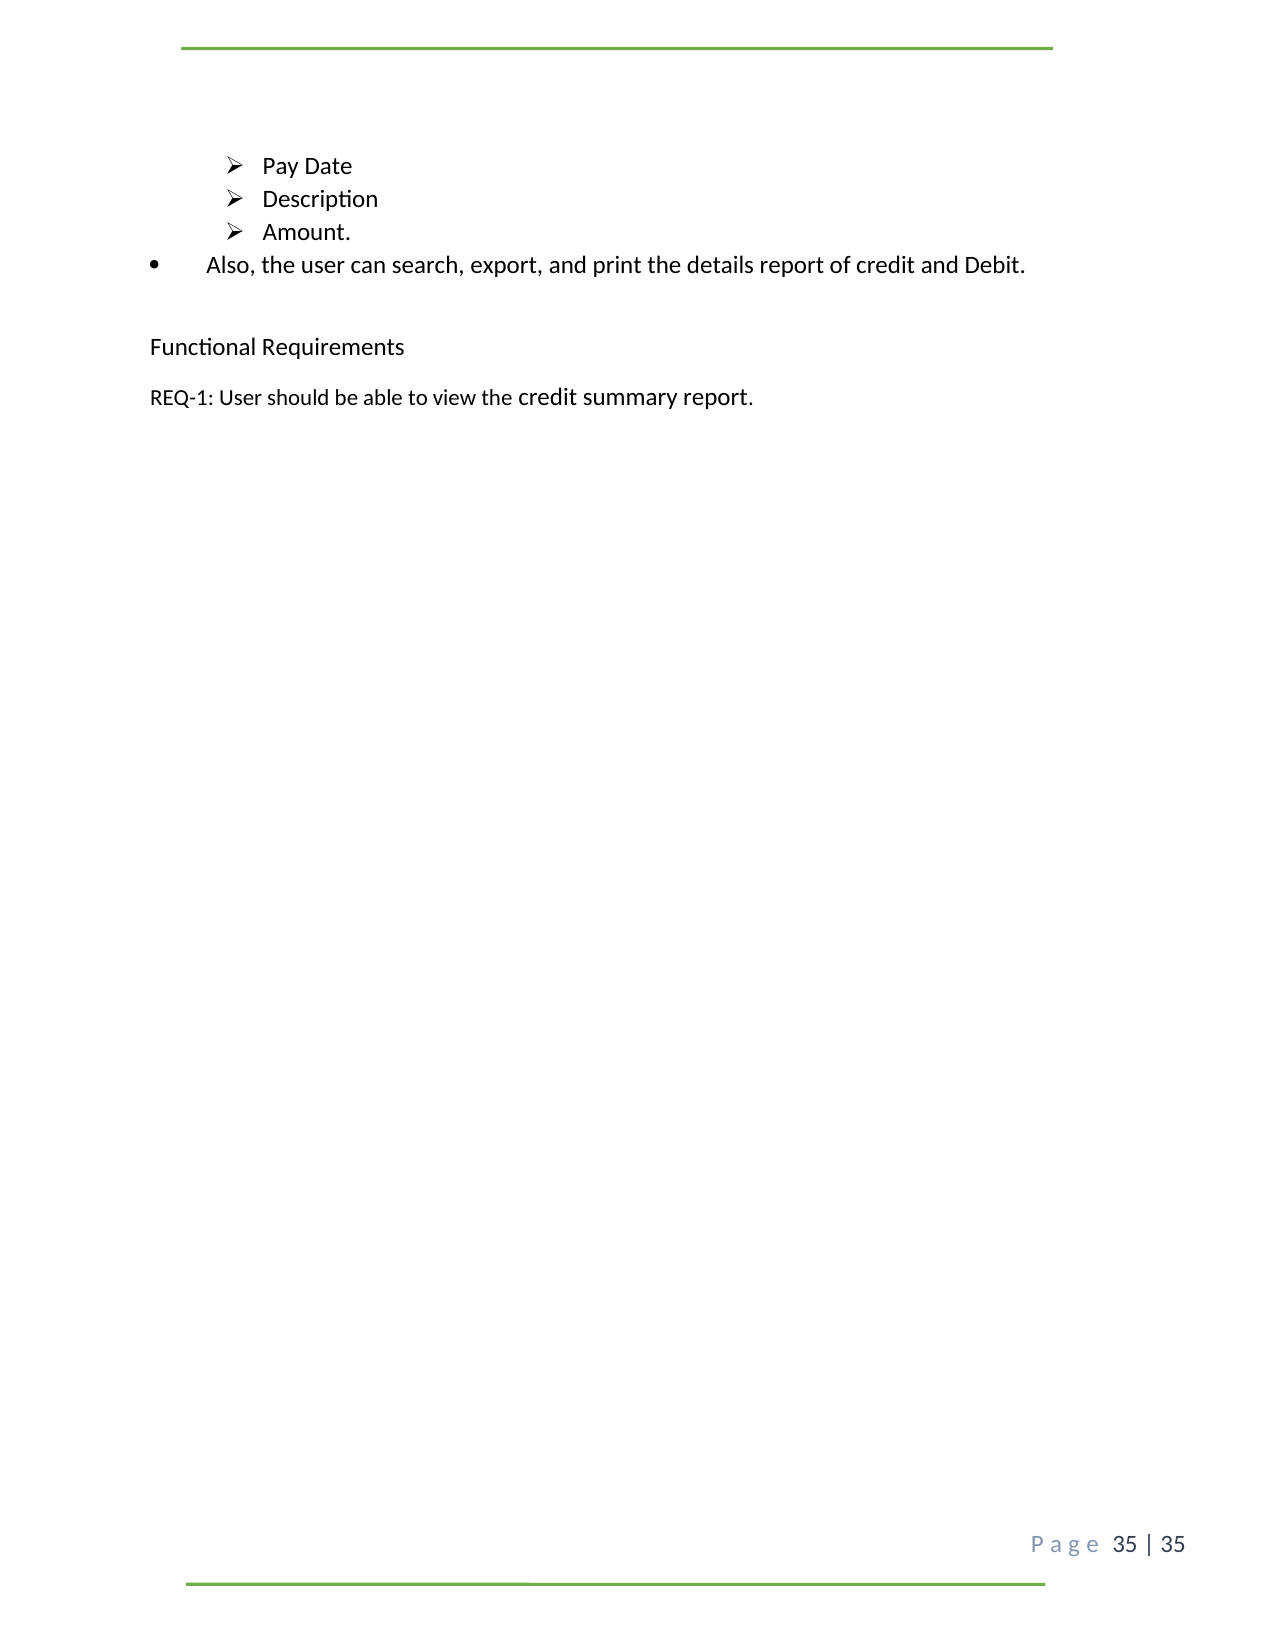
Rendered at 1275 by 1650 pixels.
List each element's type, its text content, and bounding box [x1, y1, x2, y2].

list Amount. [206, 216, 1181, 246]
list Description [206, 183, 1181, 213]
text Functional Requirements [150, 331, 1181, 362]
list Pay Date [206, 150, 1181, 181]
text REQ-1: User should be able to view the credit summary report. [150, 381, 1181, 411]
list Also, the user can search, export, and print the details report of credit and Debit. [150, 249, 1181, 279]
